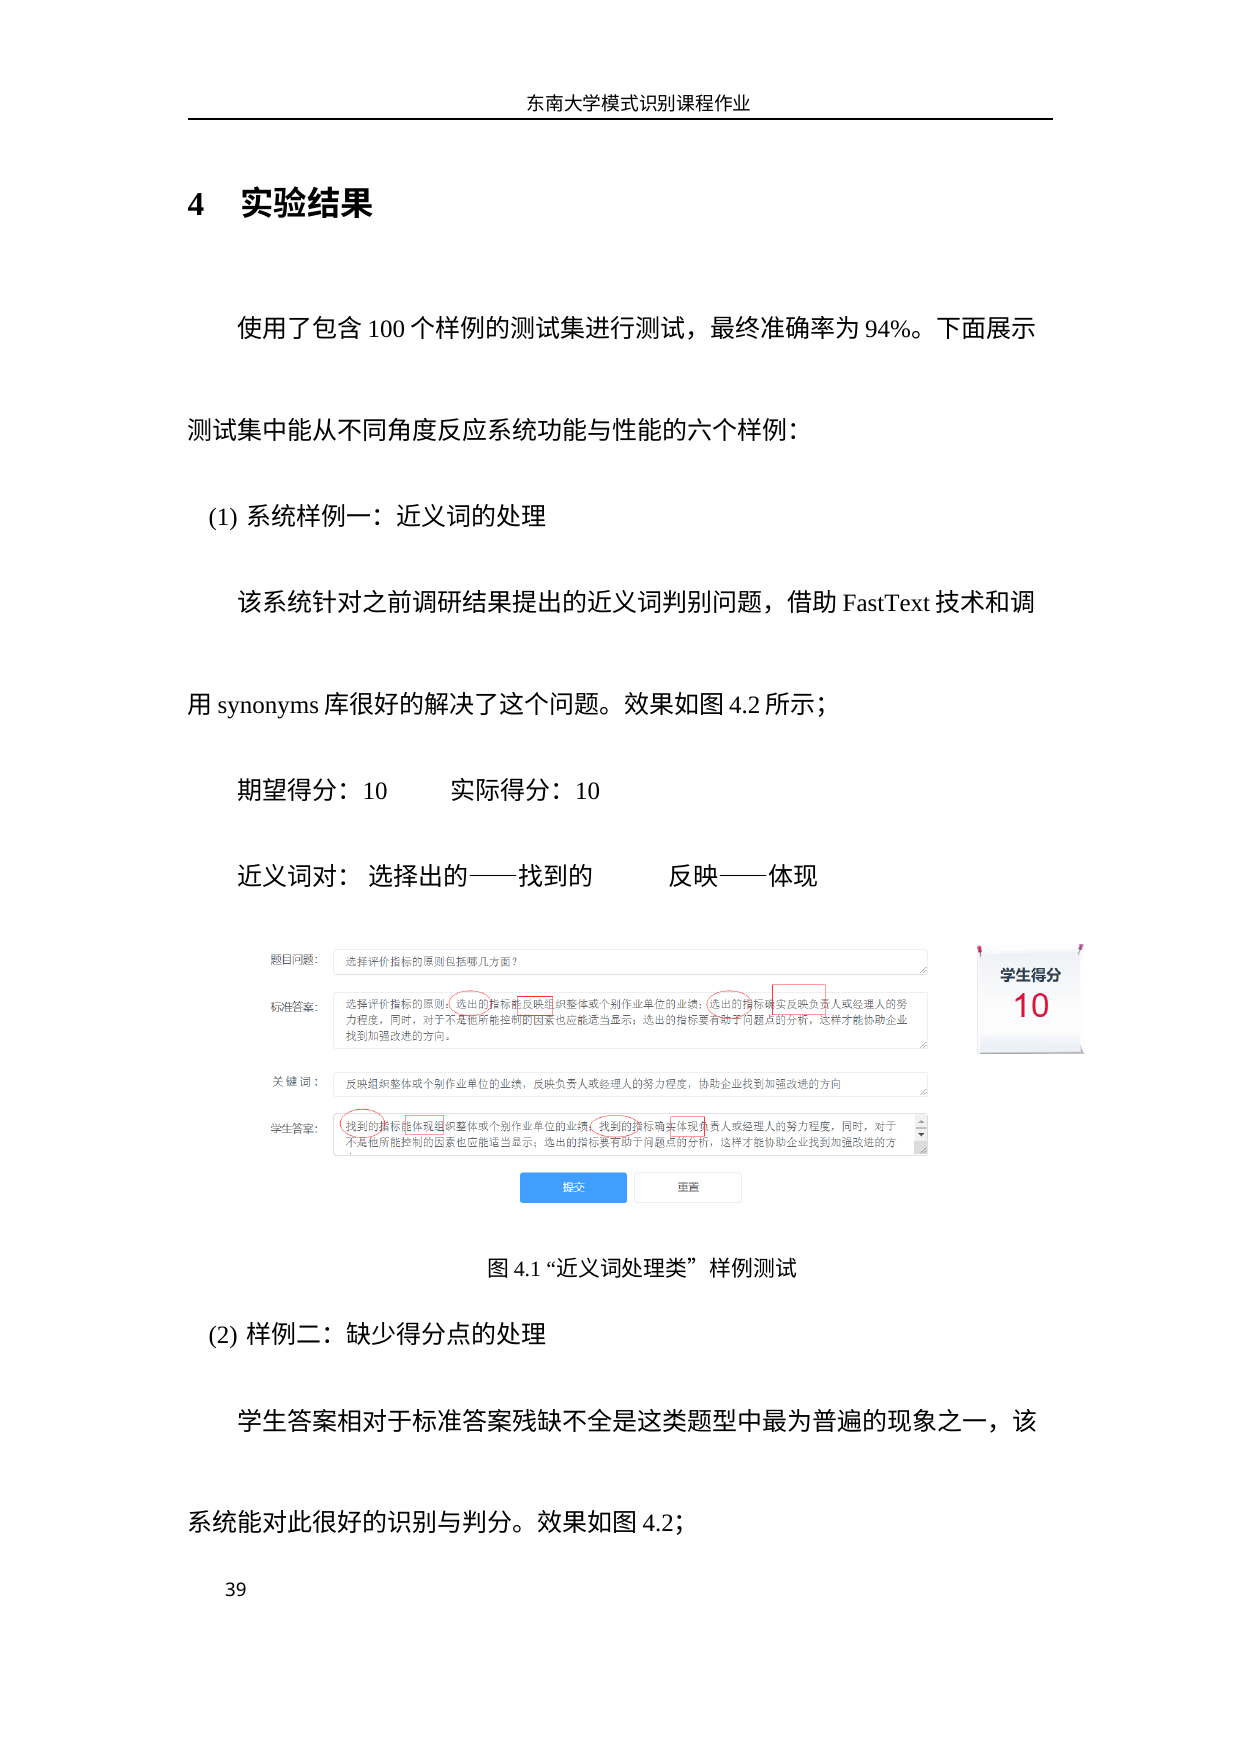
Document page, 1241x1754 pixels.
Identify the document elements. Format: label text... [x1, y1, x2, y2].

text 该系统针对之前调研结果提出的近义词判别问题，借助FastText技术和调用synonyms库很好的解决了这个问题。效果如图4.2所示； [187, 567, 1053, 737]
text 实验结果 [187, 167, 1053, 235]
text 学生答案相对于标准答案残缺不全是这类题型中最为普遍的现象之一，该系统能对此很好的识别与判分。效果如图4.2； [187, 1385, 1053, 1555]
text 近义词对： 选择出的——找到的 反映——体现 [187, 841, 1053, 909]
list 样例二：缺少得分点的处理 [208, 1299, 1053, 1367]
list 系统样例一：近义词的处理 [208, 481, 1053, 549]
text 图4.1 “近义词处理类”样例测试 [187, 1249, 1053, 1283]
text 使用了包含100个样例的测试集进行测试，最终准确率为94%。下面展示测试集中能从不同角度反应系统功能与性能的六个样例： [187, 293, 1053, 463]
text 期望得分：10 实际得分：10 [187, 755, 1053, 823]
picture [237, 929, 1103, 1230]
